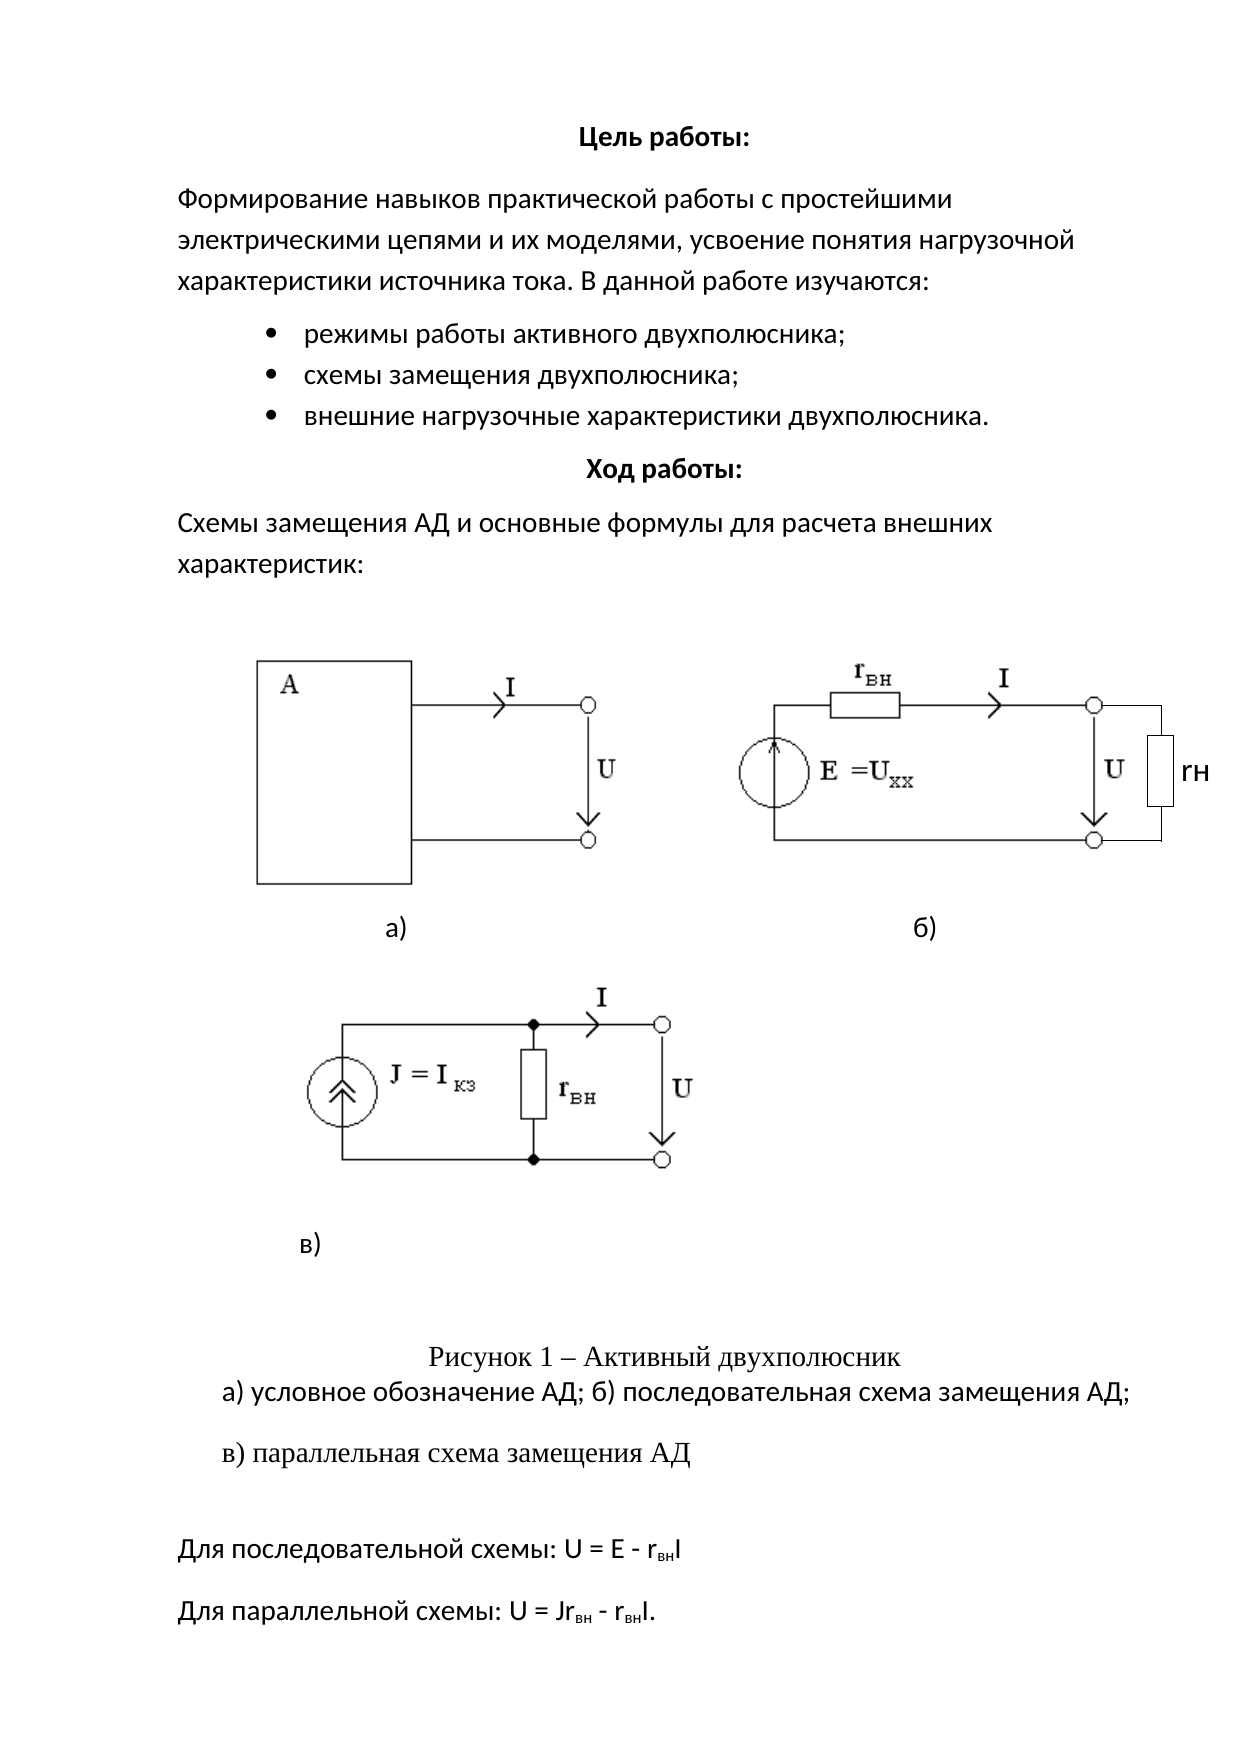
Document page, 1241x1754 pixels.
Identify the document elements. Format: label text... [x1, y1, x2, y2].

text Схемы замещения АД и основные формулы для расчета внешних характеристик: [177, 504, 1152, 581]
text в) [254, 1225, 1152, 1260]
text Цель работы: [177, 118, 1152, 154]
text Для параллельной схемы: U = Jrвн - rвнI. [177, 1592, 1152, 1627]
list внешние нагрузочные характеристики двухполюсника. [266, 397, 1152, 433]
text Ход работы: [177, 451, 1152, 486]
picture [298, 966, 729, 1200]
picture [202, 606, 1197, 918]
text а) условное обозначение АД; б) последовательная схема замещения АД; [222, 1373, 1152, 1409]
list режимы работы активного двухполюсника; [266, 315, 1152, 351]
text в) параллельная схема замещения АД [222, 1435, 1152, 1468]
text Для последовательной схемы: U = E - rвнI [177, 1530, 1152, 1566]
text Рисунок 1 – Активный двухполюсник [177, 1339, 1152, 1373]
list схемы замещения двухполюсника; [266, 356, 1152, 392]
text Формирование навыков практической работы с простейшими электрическими цепями и их моделями, усвоение понятия нагрузочной характеристики источника тока. В данной работе изучаются: [177, 180, 1152, 297]
